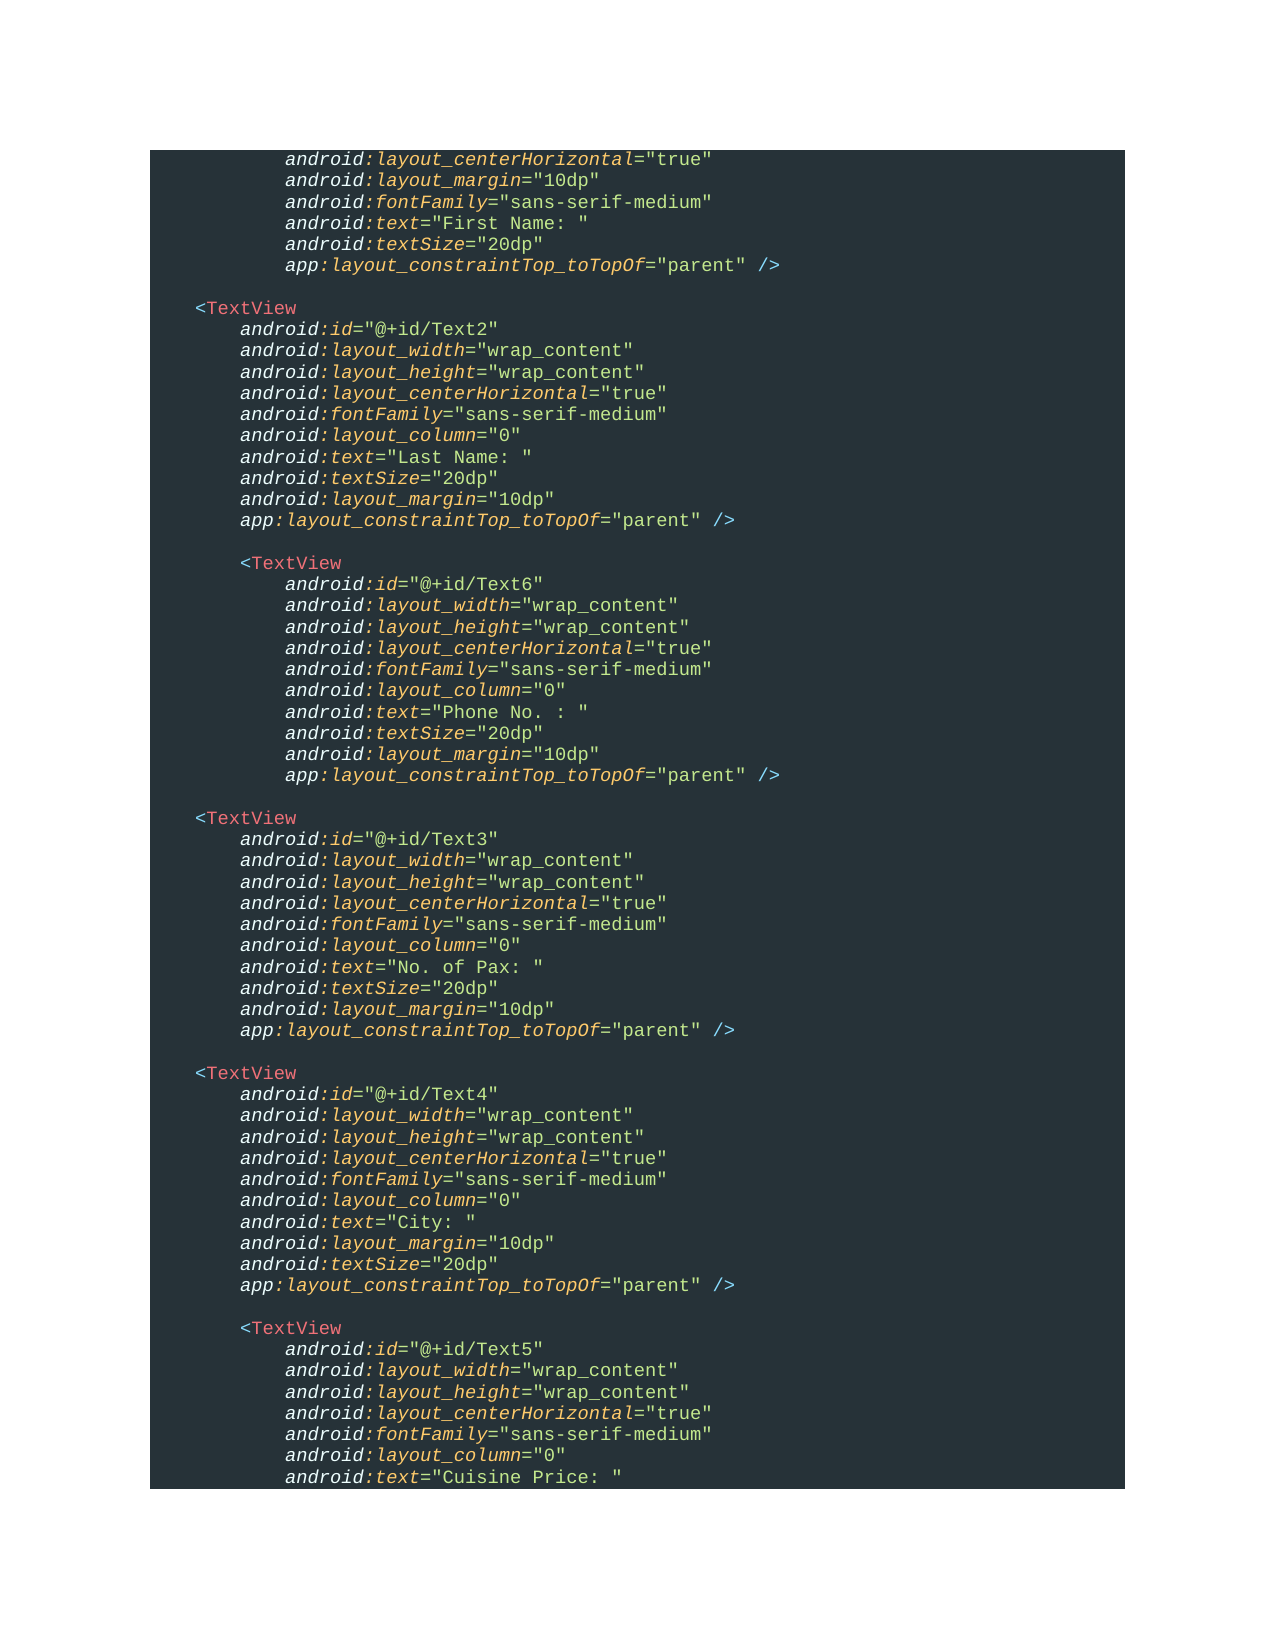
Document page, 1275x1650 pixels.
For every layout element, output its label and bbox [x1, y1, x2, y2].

text [150, 150, 1125, 1489]
